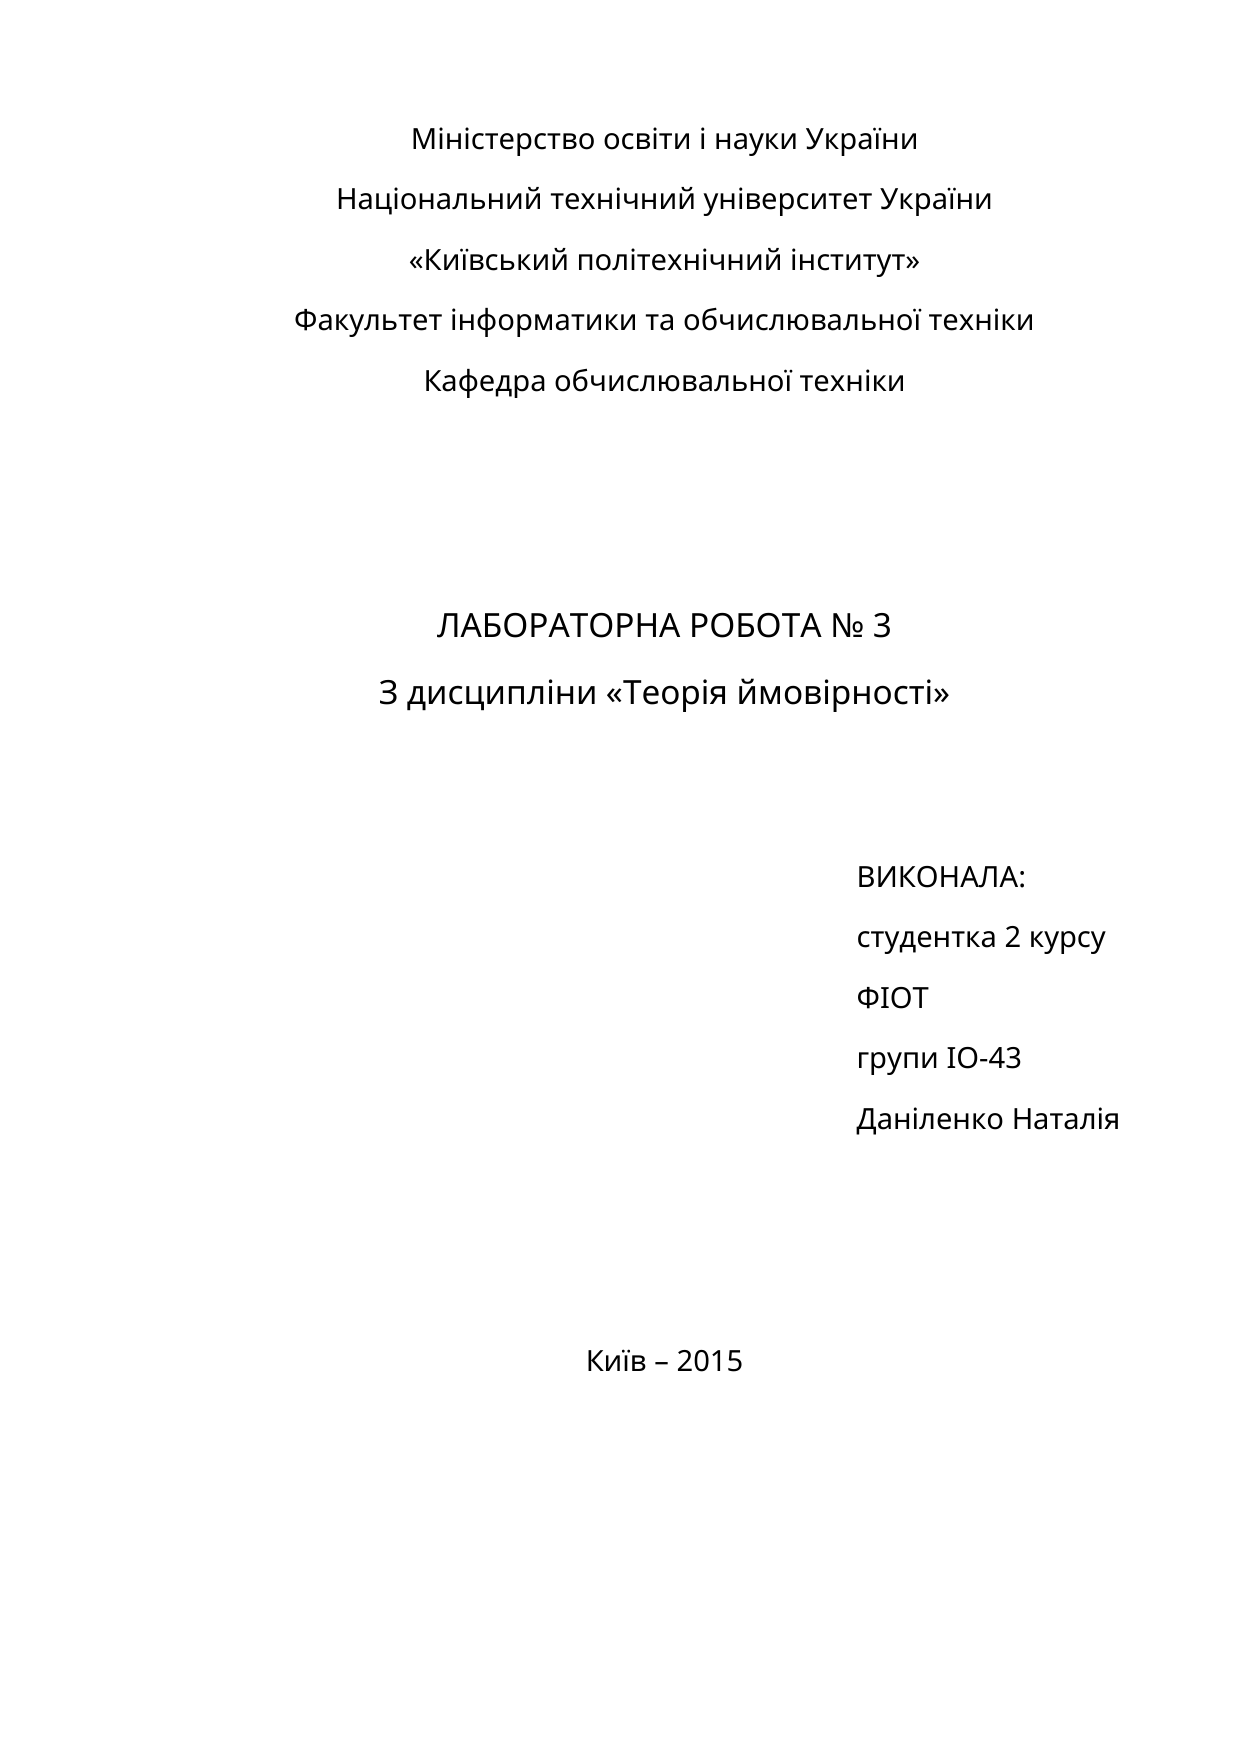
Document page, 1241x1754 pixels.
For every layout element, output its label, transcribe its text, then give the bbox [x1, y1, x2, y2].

text групи ІО-43 [827, 1037, 1152, 1077]
text Національний технічний університет України [177, 179, 1152, 218]
text Даніленко Наталія [827, 1098, 1152, 1138]
text Факультет інформатики та обчислювальної техніки [177, 300, 1152, 339]
text ЛАБОРАТОРНА РОБОТА № 3 [177, 602, 1152, 648]
text студентка 2 курсу [827, 916, 1152, 956]
text З дисципліни «Теорія ймовірності» [177, 668, 1152, 714]
text ВИКОНАЛА: [827, 856, 1152, 896]
text Кафедра обчислювальної техніки [177, 360, 1152, 400]
text Київ – 2015 [177, 1340, 1152, 1380]
text ФІОТ [827, 977, 1152, 1017]
text Міністерство освіти і науки України [177, 118, 1152, 158]
text «Київський політехнічний інститут» [177, 239, 1152, 279]
